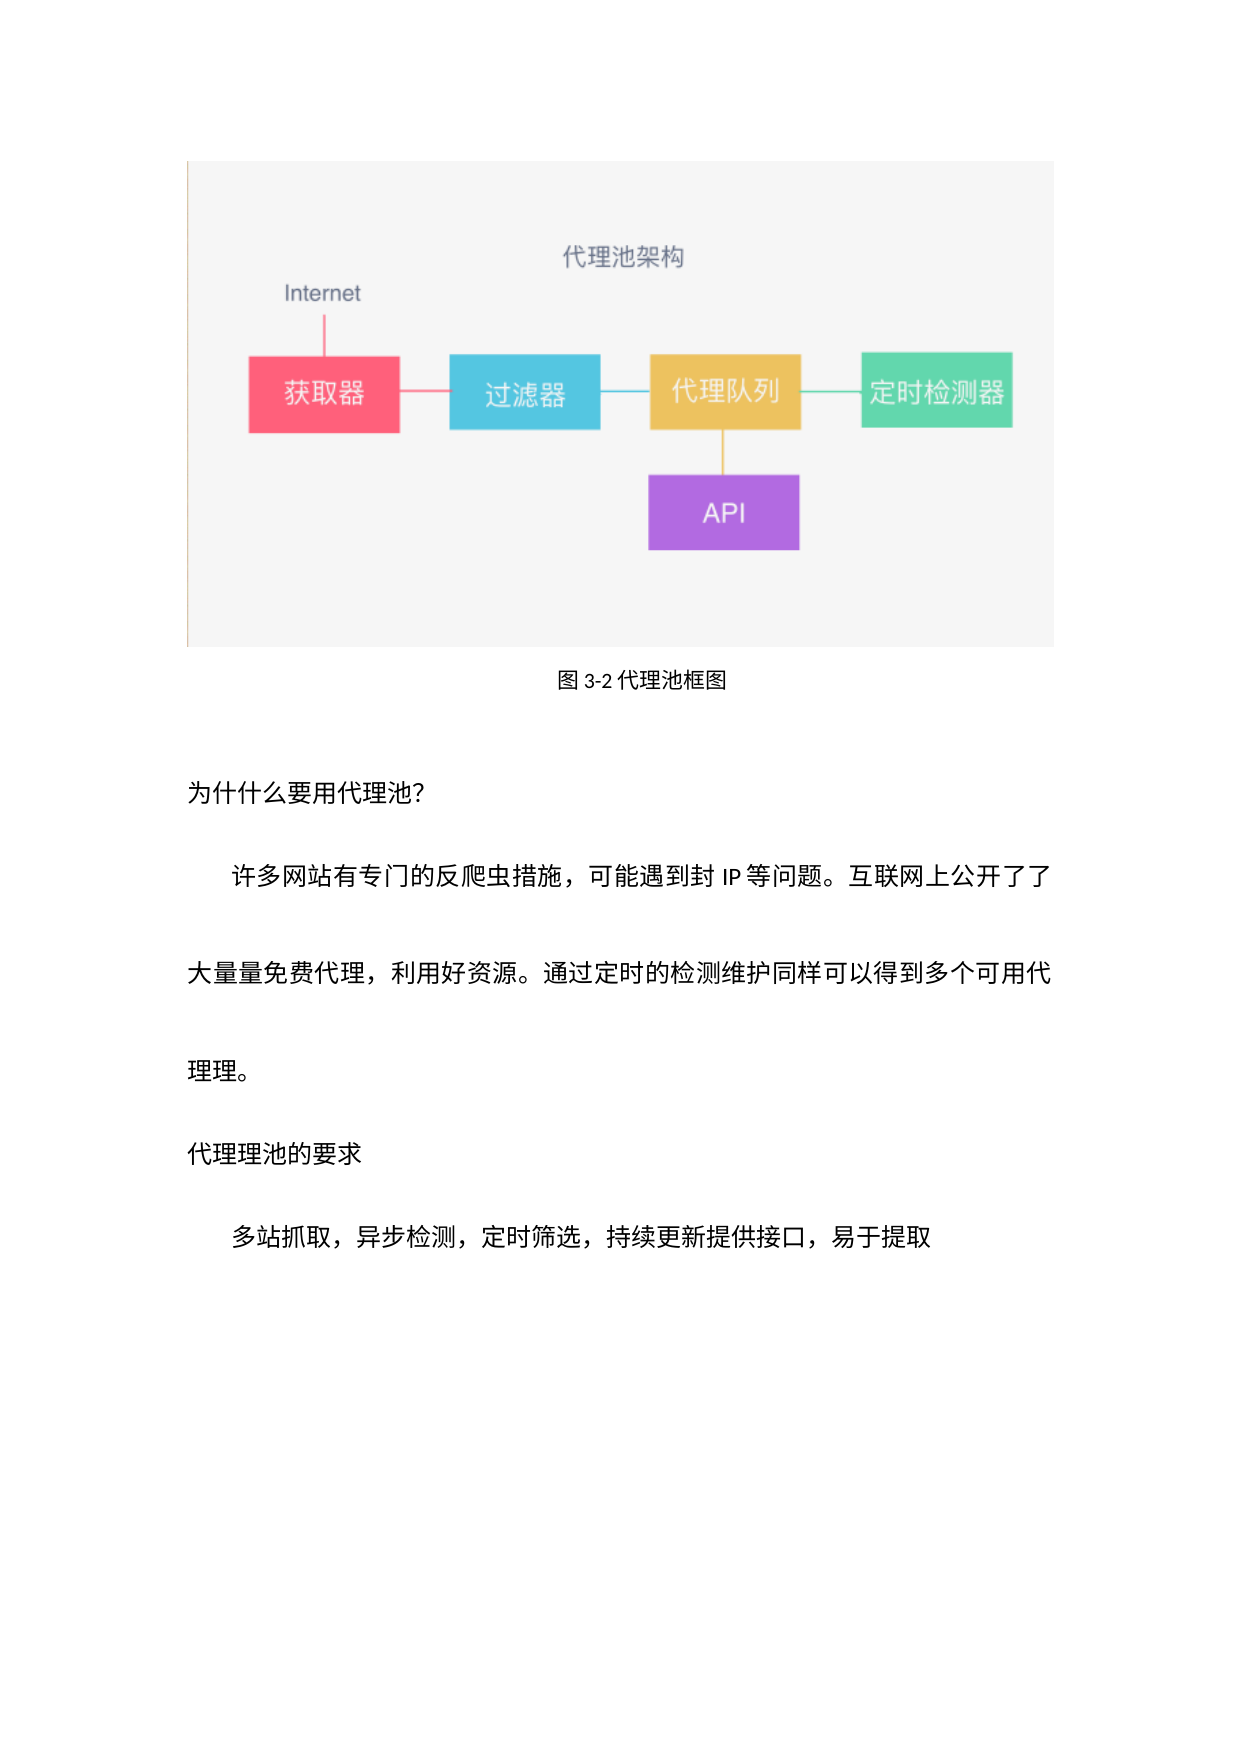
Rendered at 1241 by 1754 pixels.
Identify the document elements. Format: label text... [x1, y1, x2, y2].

text 为什什么要用代理池？ [187, 759, 1053, 824]
text 许多网站有专门的反爬虫措施，可能遇到封IP等问题。互联网上公开了了大量量免费代理，利用好资源。通过定时的检测维护同样可以得到多个可用代理理。 [187, 842, 1053, 1102]
text 多站抓取，异步检测，定时筛选，持续更新提供接口，易于提取 [187, 1203, 1053, 1268]
list 图3-2 代理池框图 [187, 663, 1053, 695]
text 代理理池的要求 [187, 1120, 1053, 1185]
picture [187, 161, 1054, 647]
